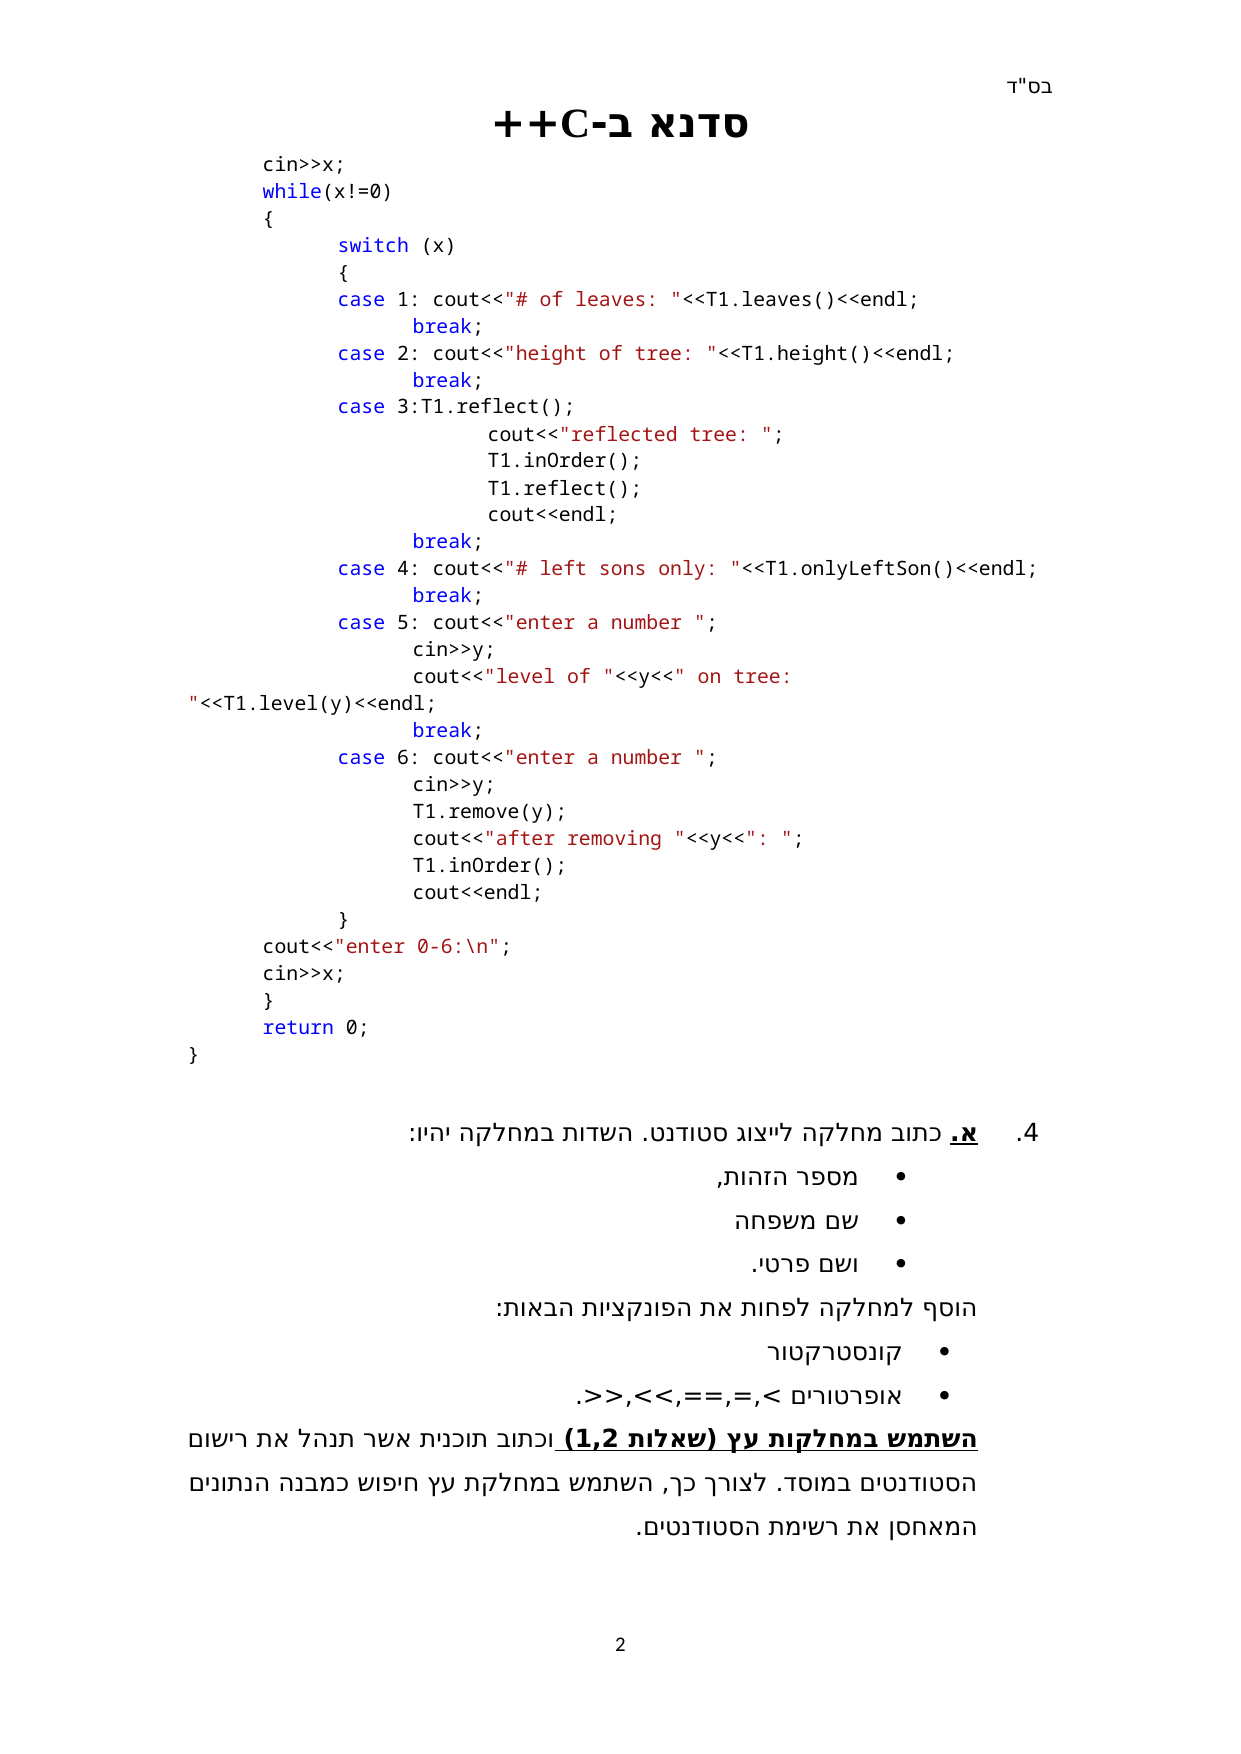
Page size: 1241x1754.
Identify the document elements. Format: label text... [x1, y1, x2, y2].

text cout<<endl; [187, 501, 1053, 528]
text T1.inOrder(); [187, 447, 1053, 474]
text cout<<"enter 0-6:\n"; [187, 932, 1053, 959]
text break; [187, 366, 1053, 393]
text T1.reflect(); [187, 474, 1053, 501]
text cin>>y; [187, 636, 1053, 663]
text הוסף למחלקה לפחות את הפונקציות הבאות: [187, 1293, 1053, 1322]
list השתמש במחלקות עץ (שאלות 1,2) וכתוב תוכנית אשר תנהל את רישום הסטודנטים במוסד. לצורך כך, השתמש במחלקת עץ חיפוש כמבנה הנתונים המאחסן את רשימת הסטודנטים. [187, 1424, 978, 1541]
text case 5: cout<<"enter a number "; [187, 609, 1053, 636]
text } [187, 1040, 1053, 1067]
text } [187, 986, 1053, 1013]
text break; [187, 312, 1053, 339]
text case 1: cout<<"# of leaves: "<<T1.leaves()<<endl; [187, 285, 1053, 312]
text case 6: cout<<"enter a number "; [187, 743, 1053, 771]
list אופרטורים >,=,==,>>,<<. [187, 1381, 940, 1410]
text T1.inOrder(); [187, 851, 1053, 878]
text break; [187, 582, 1053, 609]
list א. כתוב מחלקה לייצוג סטודנט. השדות במחלקה יהיו: [187, 1118, 1015, 1147]
text case 3:T1.reflect(); [187, 393, 1053, 420]
text cout<<"level of "<<y<<" on tree: "<<T1.level(y)<<endl; [187, 663, 1053, 717]
text switch (x) [187, 231, 1053, 258]
text cin>>x; [187, 959, 1053, 986]
text cout<<"after removing "<<y<<": "; [187, 824, 1053, 851]
text cin>>x; [187, 150, 1053, 177]
text } [187, 905, 1053, 932]
list ושם פרטי. [187, 1249, 897, 1279]
text { [187, 204, 1053, 231]
text break; [187, 717, 1053, 743]
text { [187, 258, 1053, 285]
text return 0; [187, 1013, 1053, 1040]
text cout<<endl; [187, 878, 1053, 905]
list שם משפחה [187, 1206, 897, 1235]
text case 4: cout<<"# left sons only: "<<T1.onlyLeftSon()<<endl; [187, 555, 1053, 582]
text cin>>y; [187, 771, 1053, 797]
text while(x!=0) [187, 177, 1053, 204]
text break; [187, 528, 1053, 555]
text T1.remove(y); [187, 797, 1053, 824]
list מספר הזהות, [187, 1162, 897, 1191]
list קונסטרקטור [187, 1337, 940, 1366]
text case 2: cout<<"height of tree: "<<T1.height()<<endl; [187, 339, 1053, 366]
text cout<<"reflected tree: "; [187, 420, 1053, 447]
